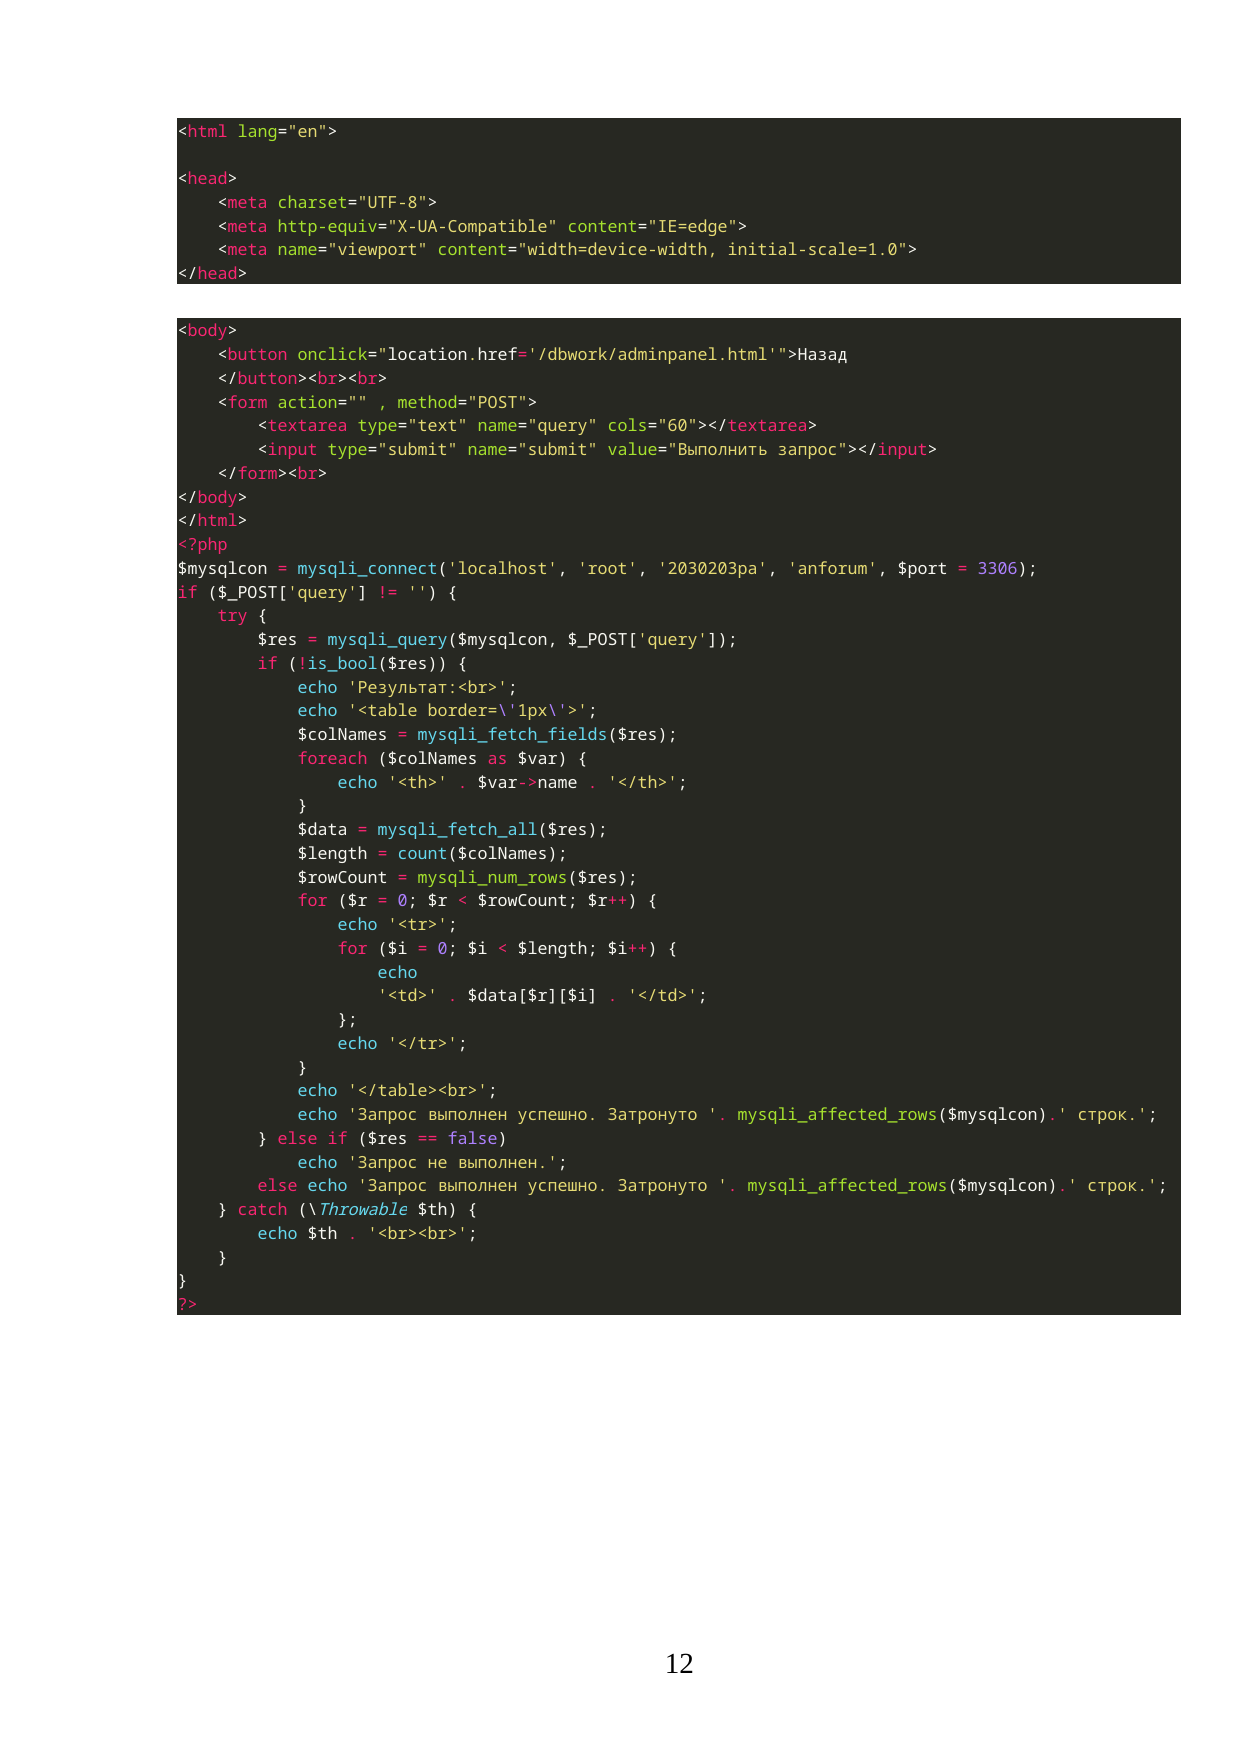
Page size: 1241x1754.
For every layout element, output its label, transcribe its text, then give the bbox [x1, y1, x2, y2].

text $data = mysqli_fetch_all($res); [177, 817, 1181, 840]
text if ($_POST['query'] != '') { [177, 579, 1181, 603]
text $rowCount = mysqli_num_rows($res); [177, 864, 1181, 888]
text }; [177, 1007, 1181, 1030]
text </html> [177, 508, 1181, 532]
text $length = count($colNames); [177, 840, 1181, 864]
text <meta charset="UTF-8"> [177, 189, 1181, 213]
text <meta http-equiv="X-UA-Compatible" content="IE=edge"> [177, 213, 1181, 237]
text foreach ($colNames as $var) { [177, 745, 1181, 769]
text try { [177, 603, 1181, 627]
text echo '<th>' . $var->name . '</th>'; [177, 769, 1181, 793]
text <textarea type="text" name="query" cols="60"></textarea> [177, 413, 1181, 437]
text echo 'Запрос не выполнен.'; [177, 1149, 1181, 1173]
text echo '<table border=\'1px\'>'; [177, 698, 1181, 722]
text </head> [177, 261, 1181, 284]
text $res = mysqli_query($mysqlcon, $_POST['query']); [177, 627, 1181, 650]
text } [177, 1244, 1181, 1268]
text } else if ($res == false) [177, 1125, 1181, 1149]
text '<td>' . $data[$r][$i] . '</td>'; [177, 983, 1181, 1007]
text </body> [177, 484, 1181, 508]
text else echo 'Запрос выполнен успешно. Затронуто '. mysqli_affected_rows($mysqlcon).' строк.'; [177, 1173, 1181, 1197]
text echo [177, 959, 1181, 983]
text </button><br><br> [177, 365, 1181, 389]
text </form><br> [177, 460, 1181, 484]
text $colNames = mysqli_fetch_fields($res); [177, 722, 1181, 745]
text <button onclick="location.href='/dbwork/adminpanel.html'">Назад [177, 342, 1181, 365]
text <head> [177, 166, 1181, 189]
text <body> [177, 318, 1181, 342]
text ?> [177, 1292, 1181, 1315]
text } [177, 793, 1181, 817]
text for ($i = 0; $i < $length; $i++) { [177, 935, 1181, 959]
text <input type="submit" name="submit" value="Выполнить запрос"></input> [177, 437, 1181, 460]
text <meta name="viewport" content="width=device-width, initial-scale=1.0"> [177, 237, 1181, 261]
text <?php [177, 532, 1181, 555]
text echo '</tr>'; [177, 1030, 1181, 1054]
text echo 'Результат:<br>'; [177, 674, 1181, 698]
text if (!is_bool($res)) { [177, 650, 1181, 674]
text echo $th . '<br><br>'; [177, 1220, 1181, 1244]
text } catch (\Throwable $th) { [177, 1197, 1181, 1220]
text echo '<tr>'; [177, 912, 1181, 935]
text <form action="" , method="POST"> [177, 389, 1181, 413]
text echo 'Запрос выполнен успешно. Затронуто '. mysqli_affected_rows($mysqlcon).' строк.'; [177, 1102, 1181, 1125]
text } [177, 1268, 1181, 1292]
text <html lang="en"> [177, 118, 1181, 142]
text $mysqlcon = mysqli_connect('localhost', 'root', '2030203pa', 'anforum', $port = 3306); [177, 555, 1181, 579]
text } [177, 1054, 1181, 1078]
text for ($r = 0; $r < $rowCount; $r++) { [177, 888, 1181, 912]
text echo '</table><br>'; [177, 1078, 1181, 1102]
